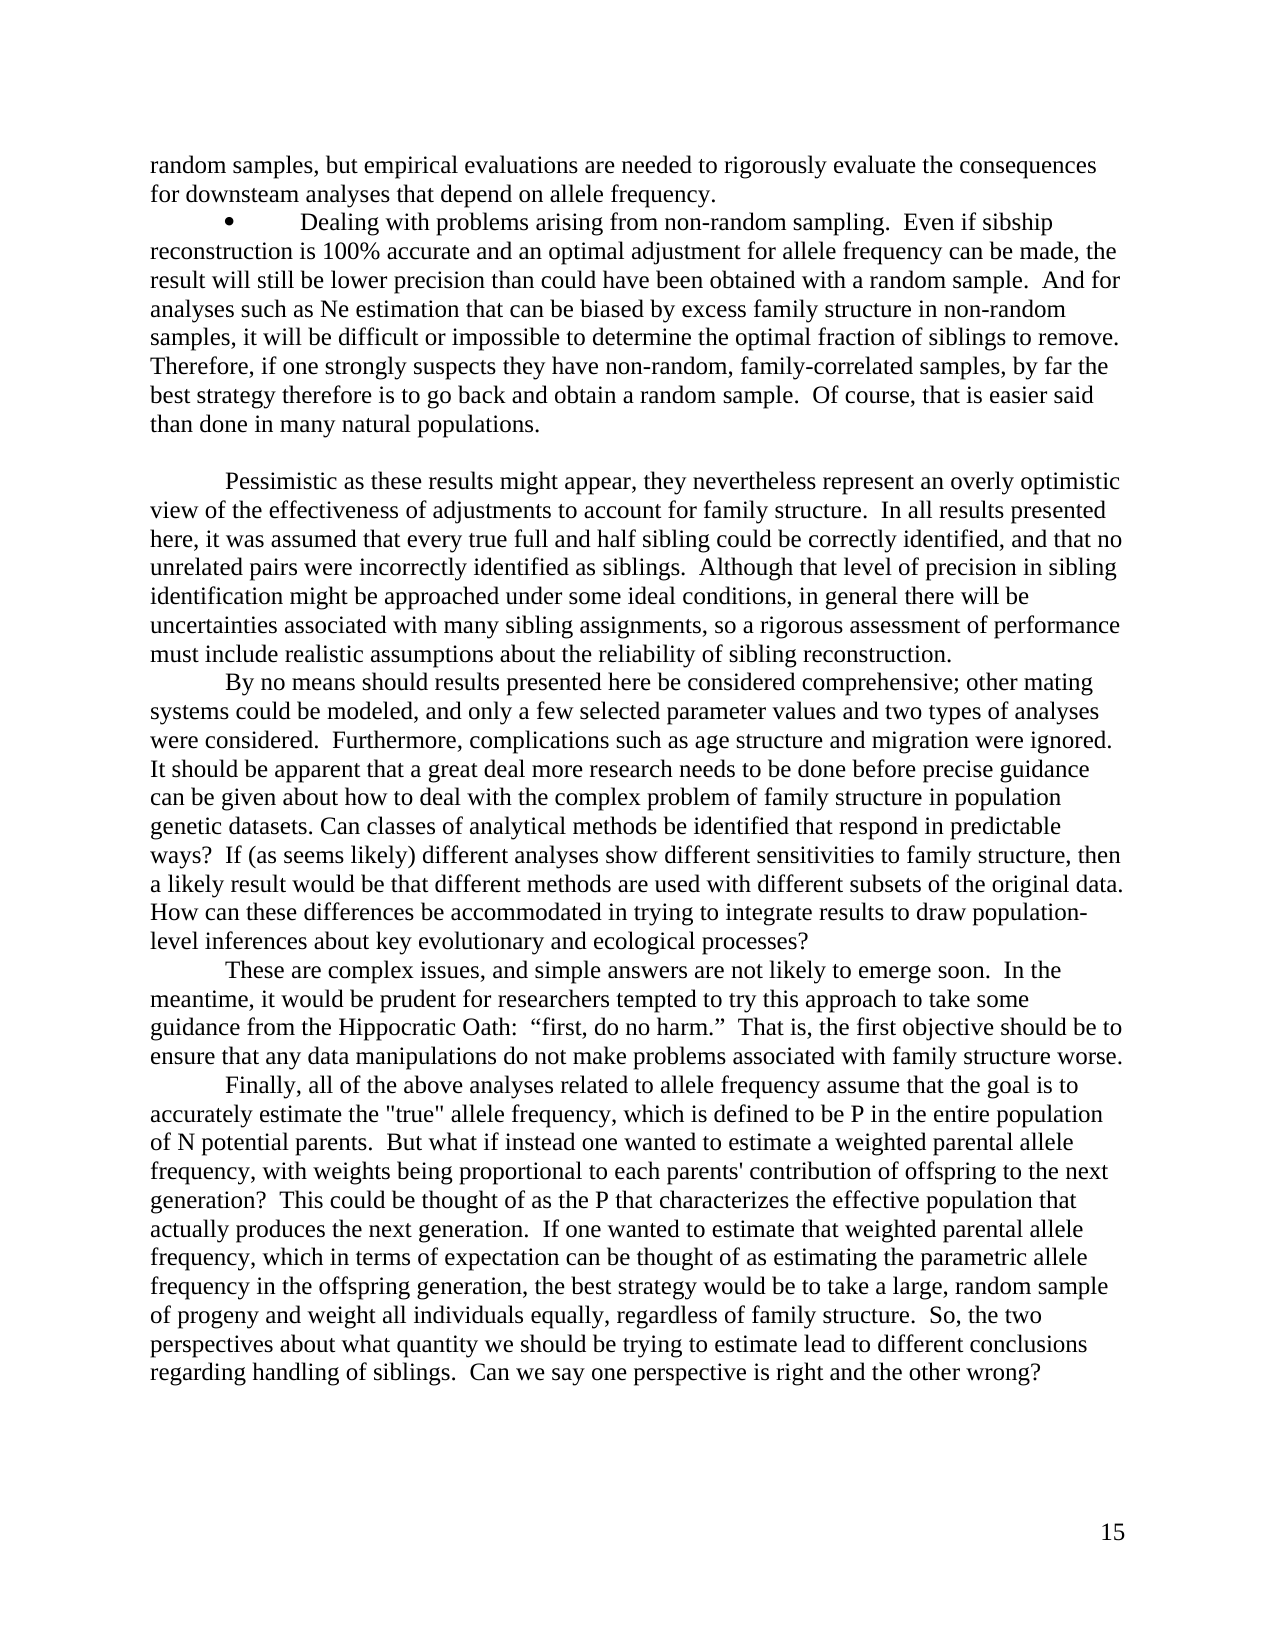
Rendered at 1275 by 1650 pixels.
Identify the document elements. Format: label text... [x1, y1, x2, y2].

text These are complex issues, and simple answers are not likely to emerge soon. In the meantime, it would be prudent for researchers tempted to try this approach to take some guidance from the Hippocratic Oath: “first, do no harm.” That is, the first objective should be to ensure that any data manipulations do not make problems associated with family structure worse. [150, 955, 1125, 1070]
text Pessimistic as these results might appear, they nevertheless represent an overly optimistic view of the effectiveness of adjustments to account for family structure. In all results presented here, it was assumed that every true full and half sibling could be correctly identified, and that no unrelated pairs were incorrectly identified as siblings. Although that level of precision in sibling identification might be approached under some ideal conditions, in general there will be uncertainties associated with many sibling assignments, so a rigorous assessment of performance must include realistic assumptions about the reliability of sibling reconstruction. [150, 466, 1125, 667]
text By no means should results presented here be considered comprehensive; other mating systems could be modeled, and only a few selected parameter values and two types of analyses were considered. Furthermore, complications such as age structure and migration were ignored. It should be apparent that a great deal more research needs to be done before precise guidance can be given about how to deal with the complex problem of family structure in population genetic datasets. Can classes of analytical methods be identified that respond in predictable ways? If (as seems likely) different analyses show different sensitivities to family structure, then a likely result would be that different methods are used with different subsets of the original data. How can these differences be accommodated in trying to integrate results to draw population-level inferences about key evolutionary and ecological processes? [150, 667, 1125, 955]
list Dealing with problems arising from non-random sampling. Even if sibship reconstruction is 100% accurate and an optimal adjustment for allele frequency can be made, the result will still be lower precision than could have been obtained with a random sample. And for analyses such as Ne estimation that can be biased by excess family structure in non-random samples, it will be difficult or impossible to determine the optimal fraction of siblings to remove. Therefore, if one strongly suspects they have non-random, family-correlated samples, by far the best strategy therefore is to go back and obtain a random sample. Of course, that is easier said than done in many natural populations. [150, 207, 1125, 437]
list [150, 150, 1125, 207]
text Finally, all of the above analyses related to allele frequency assume that the goal is to accurately estimate the "true" allele frequency, which is defined to be P in the entire population of N potential parents. But what if instead one wanted to estimate a weighted parental allele frequency, with weights being proportional to each parents' contribution of offspring to the next generation? This could be thought of as the P that characterizes the effective population that actually produces the next generation. If one wanted to estimate that weighted parental allele frequency, which in terms of expectation can be thought of as estimating the parametric allele frequency in the offspring generation, the best strategy would be to take a large, random sample of progeny and weight all individuals equally, regardless of family structure. So, the two perspectives about what quantity we should be trying to estimate lead to different conclusions regarding handling of siblings. Can we say one perspective is right and the other wrong? [150, 1070, 1125, 1386]
